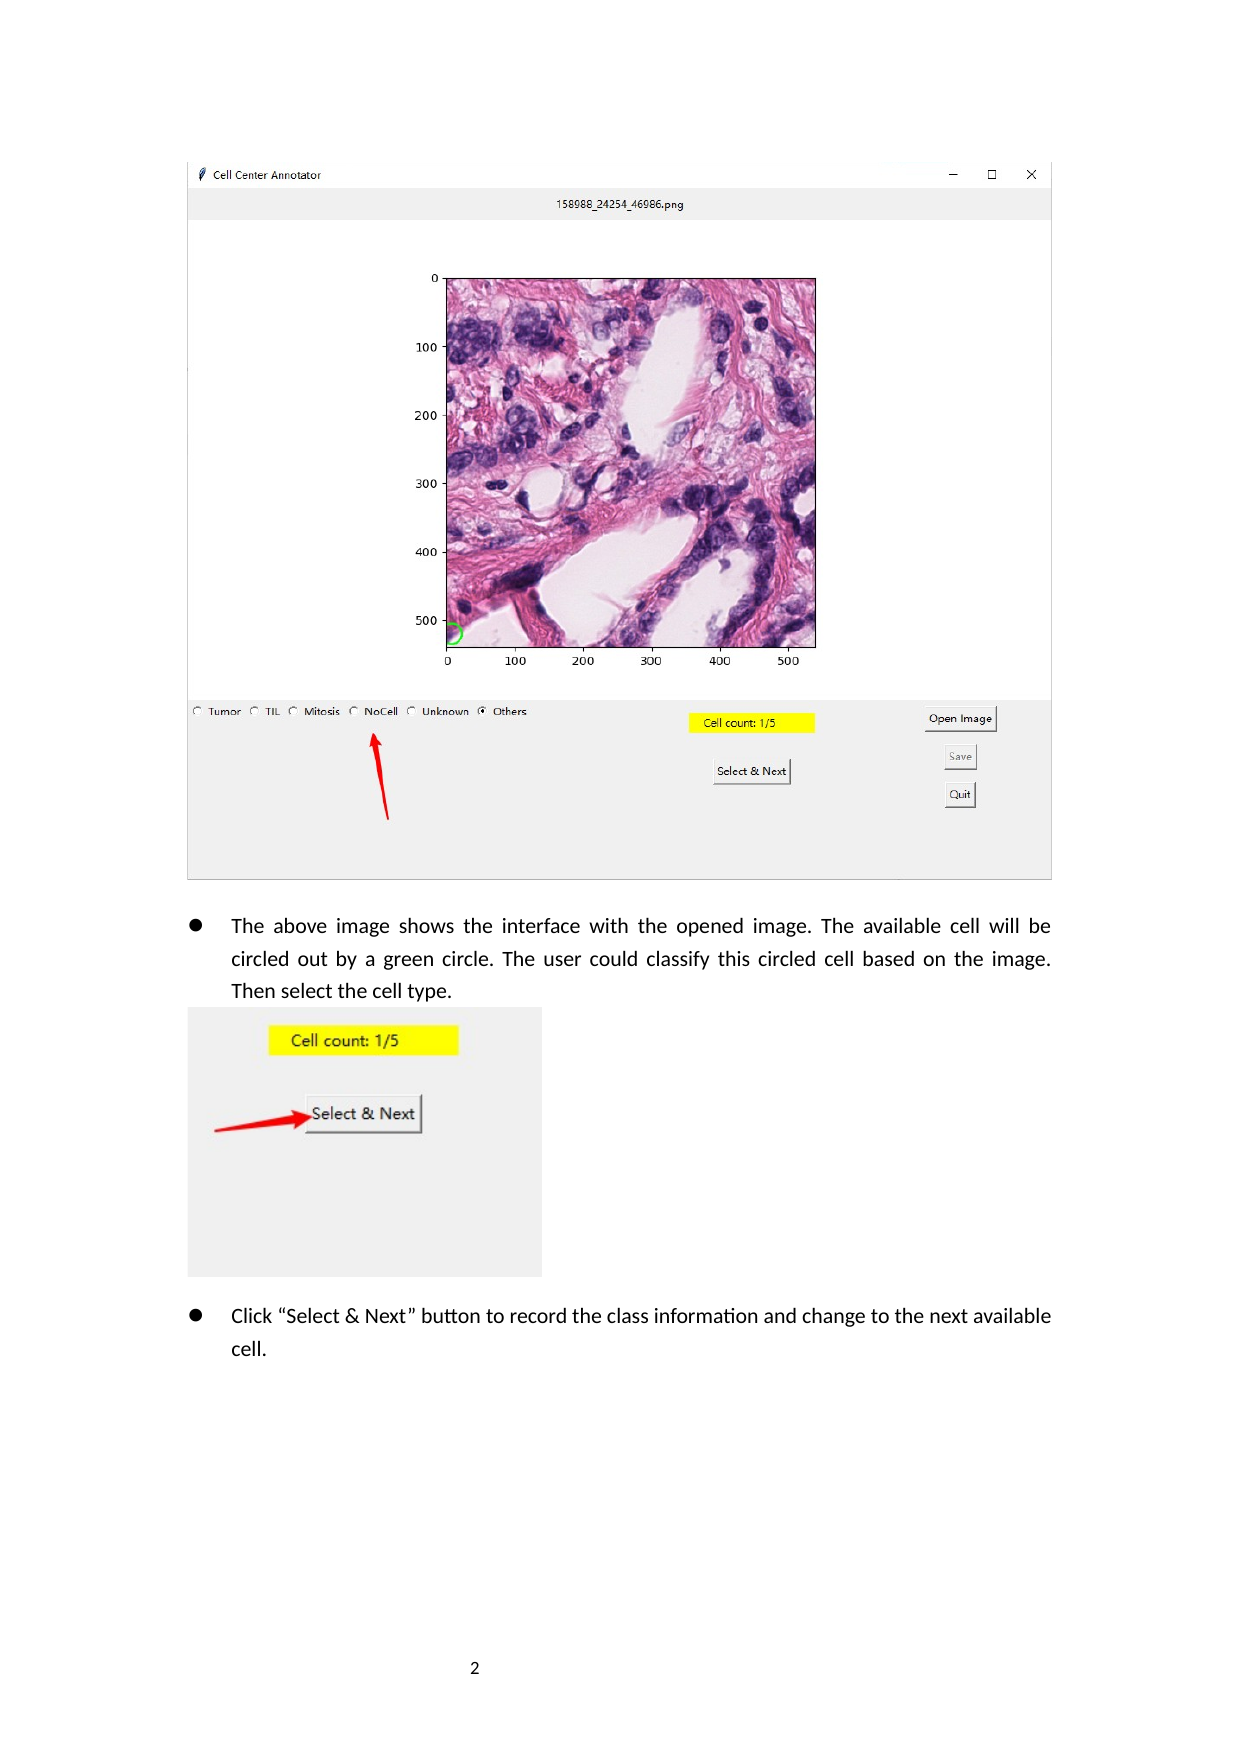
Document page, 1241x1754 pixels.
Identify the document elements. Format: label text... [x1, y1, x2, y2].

picture [187, 162, 1052, 880]
picture [187, 1007, 542, 1277]
list The above image shows the interface with the opened image. The available cell will be circled out by a green circle. The user could classify this circled cell based on the image. Then select the cell type. [187, 909, 1053, 1007]
list Click “Select & Next” button to record the class information and change to the next available cell. [187, 1299, 1053, 1364]
